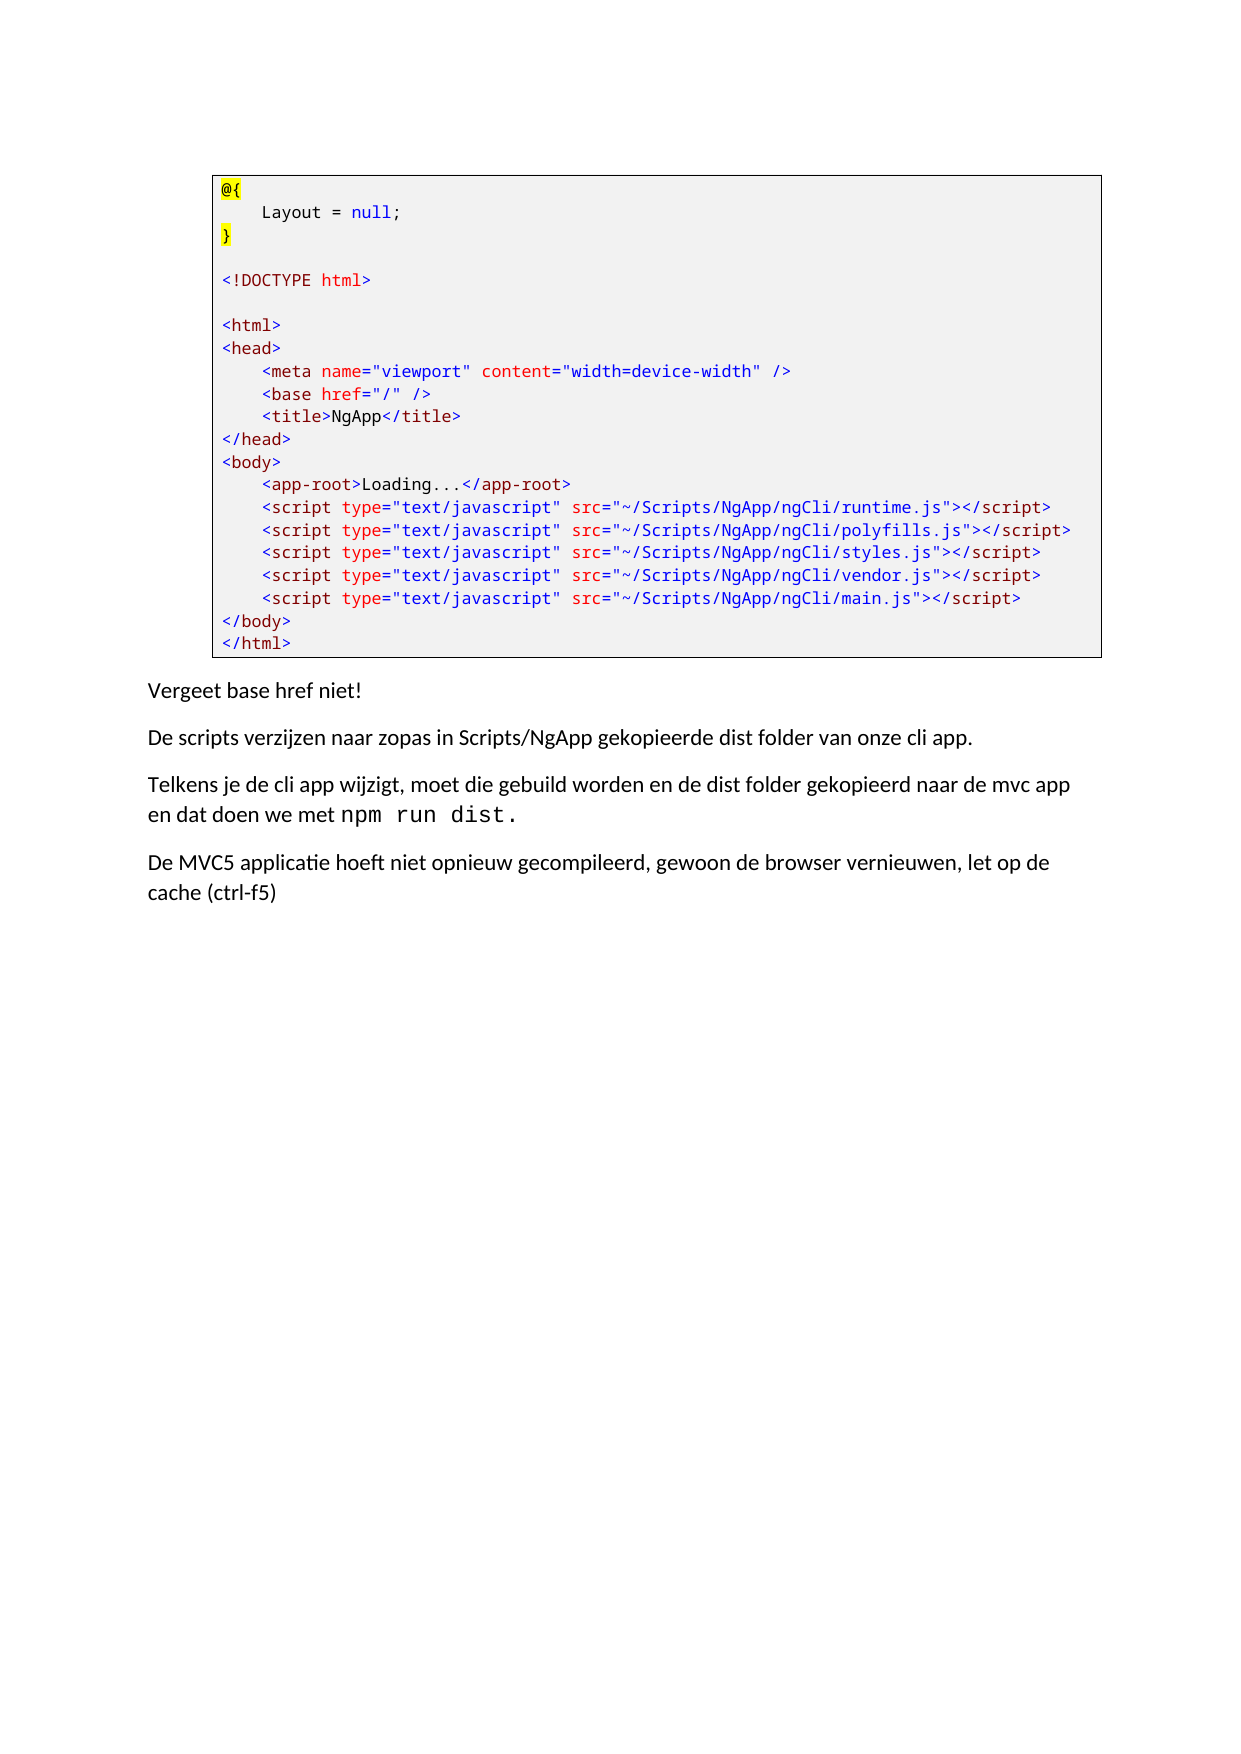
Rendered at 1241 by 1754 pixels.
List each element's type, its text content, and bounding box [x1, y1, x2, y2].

text De scripts verzijzen naar zopas in Scripts/NgApp gekopieerde dist folder van onze cli app. [148, 723, 1093, 751]
text } [213, 220, 1101, 243]
text <script type="text/javascript" src="~/Scripts/NgApp/ngCli/vendor.js"></script> [213, 561, 1101, 583]
text <title>NgApp</title> [213, 402, 1101, 424]
text Vergeet base href niet! [148, 676, 1093, 704]
text Telkens je de cli app wijzigt, moet die gebuild worden en de dist folder gekopieerd naar de mvc app en dat doen we met npm run dist. [148, 770, 1093, 829]
text <meta name="viewport" content="width=device-width" /> [213, 356, 1101, 379]
text Layout = null; [213, 197, 1101, 220]
text <!DOCTYPE html> [213, 265, 1101, 288]
text </body> [213, 606, 1101, 629]
text <script type="text/javascript" src="~/Scripts/NgApp/ngCli/styles.js"></script> [213, 538, 1101, 561]
text <script type="text/javascript" src="~/Scripts/NgApp/ngCli/runtime.js"></script> [213, 492, 1101, 515]
text <body> [213, 447, 1101, 470]
text <html> [213, 311, 1101, 333]
text De MVC5 applicatie hoeft niet opnieuw gecompileerd, gewoon de browser vernieuwen, let op de cache (ctrl-f5) [148, 848, 1093, 906]
text <app-root>Loading...</app-root> [213, 470, 1101, 492]
text <script type="text/javascript" src="~/Scripts/NgApp/ngCli/polyfills.js"></script> [213, 515, 1101, 538]
text </head> [213, 424, 1101, 447]
text </html> [213, 629, 1101, 657]
text <head> [213, 333, 1101, 356]
text <base href="/" /> [213, 379, 1101, 402]
text @{ [213, 176, 1101, 197]
text <script type="text/javascript" src="~/Scripts/NgApp/ngCli/main.js"></script> [213, 583, 1101, 606]
